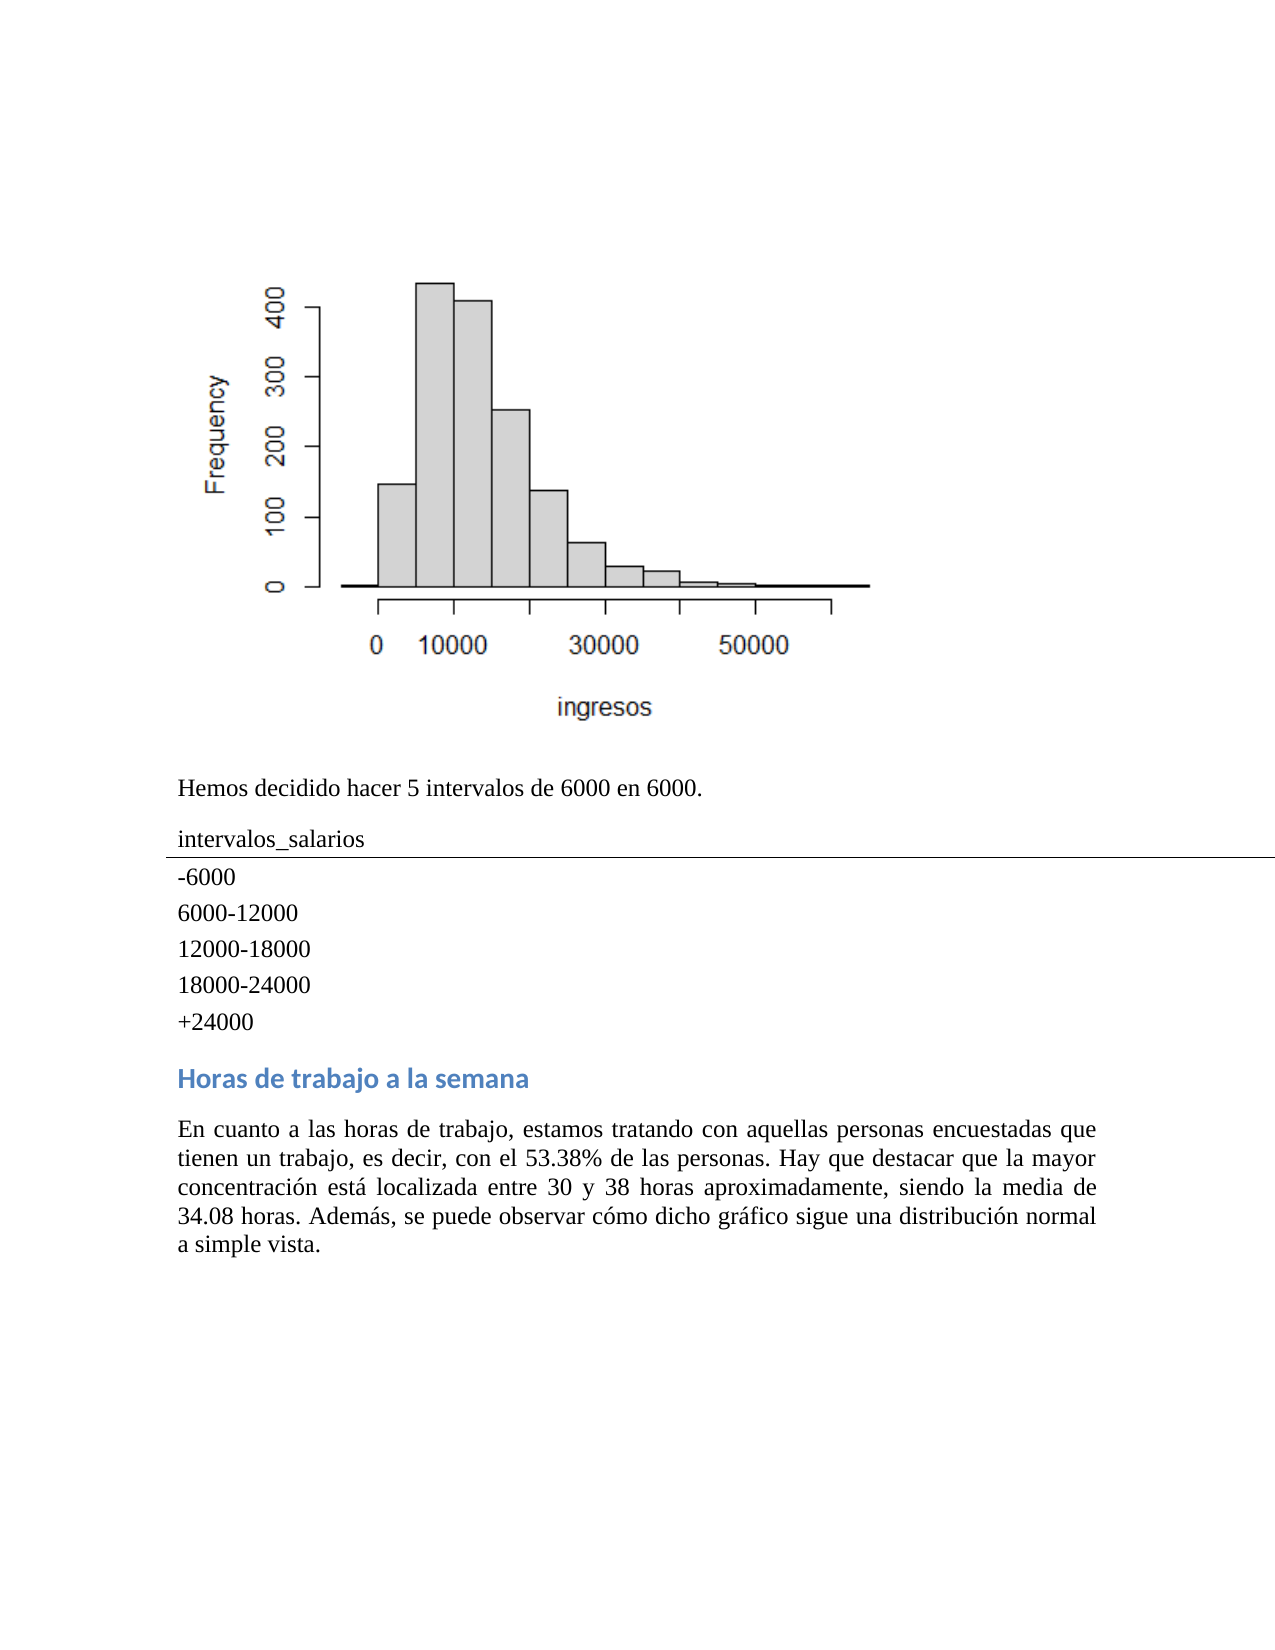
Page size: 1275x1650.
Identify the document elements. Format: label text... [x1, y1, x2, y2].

subtitle Horas de trabajo a la semana [177, 1060, 1098, 1096]
table_cell 6000-12000 [166, 894, 1275, 931]
table_cell 18000-24000 [166, 967, 1275, 1003]
table_header intervalos_salarios [166, 820, 1275, 856]
text Hemos decidido hacer 5 intervalos de 6000 en 6000. [177, 773, 1098, 801]
table_cell -6000 [166, 858, 1275, 894]
table_cell 12000-18000 [166, 931, 1275, 967]
table_cell +24000 [166, 1003, 1275, 1039]
picture [196, 147, 954, 754]
text En cuanto a las horas de trabajo, estamos tratando con aquellas personas encuestadas que tienen un trabajo, es decir, con el 53.38% de las personas. Hay que destacar que la mayor concentración está localizada entre 30 y 38 horas aproximadamente, siendo la media de 34.08 horas. Además, se puede observar cómo dicho gráfico sigue una distribución normal a simple vista. [177, 1114, 1098, 1258]
